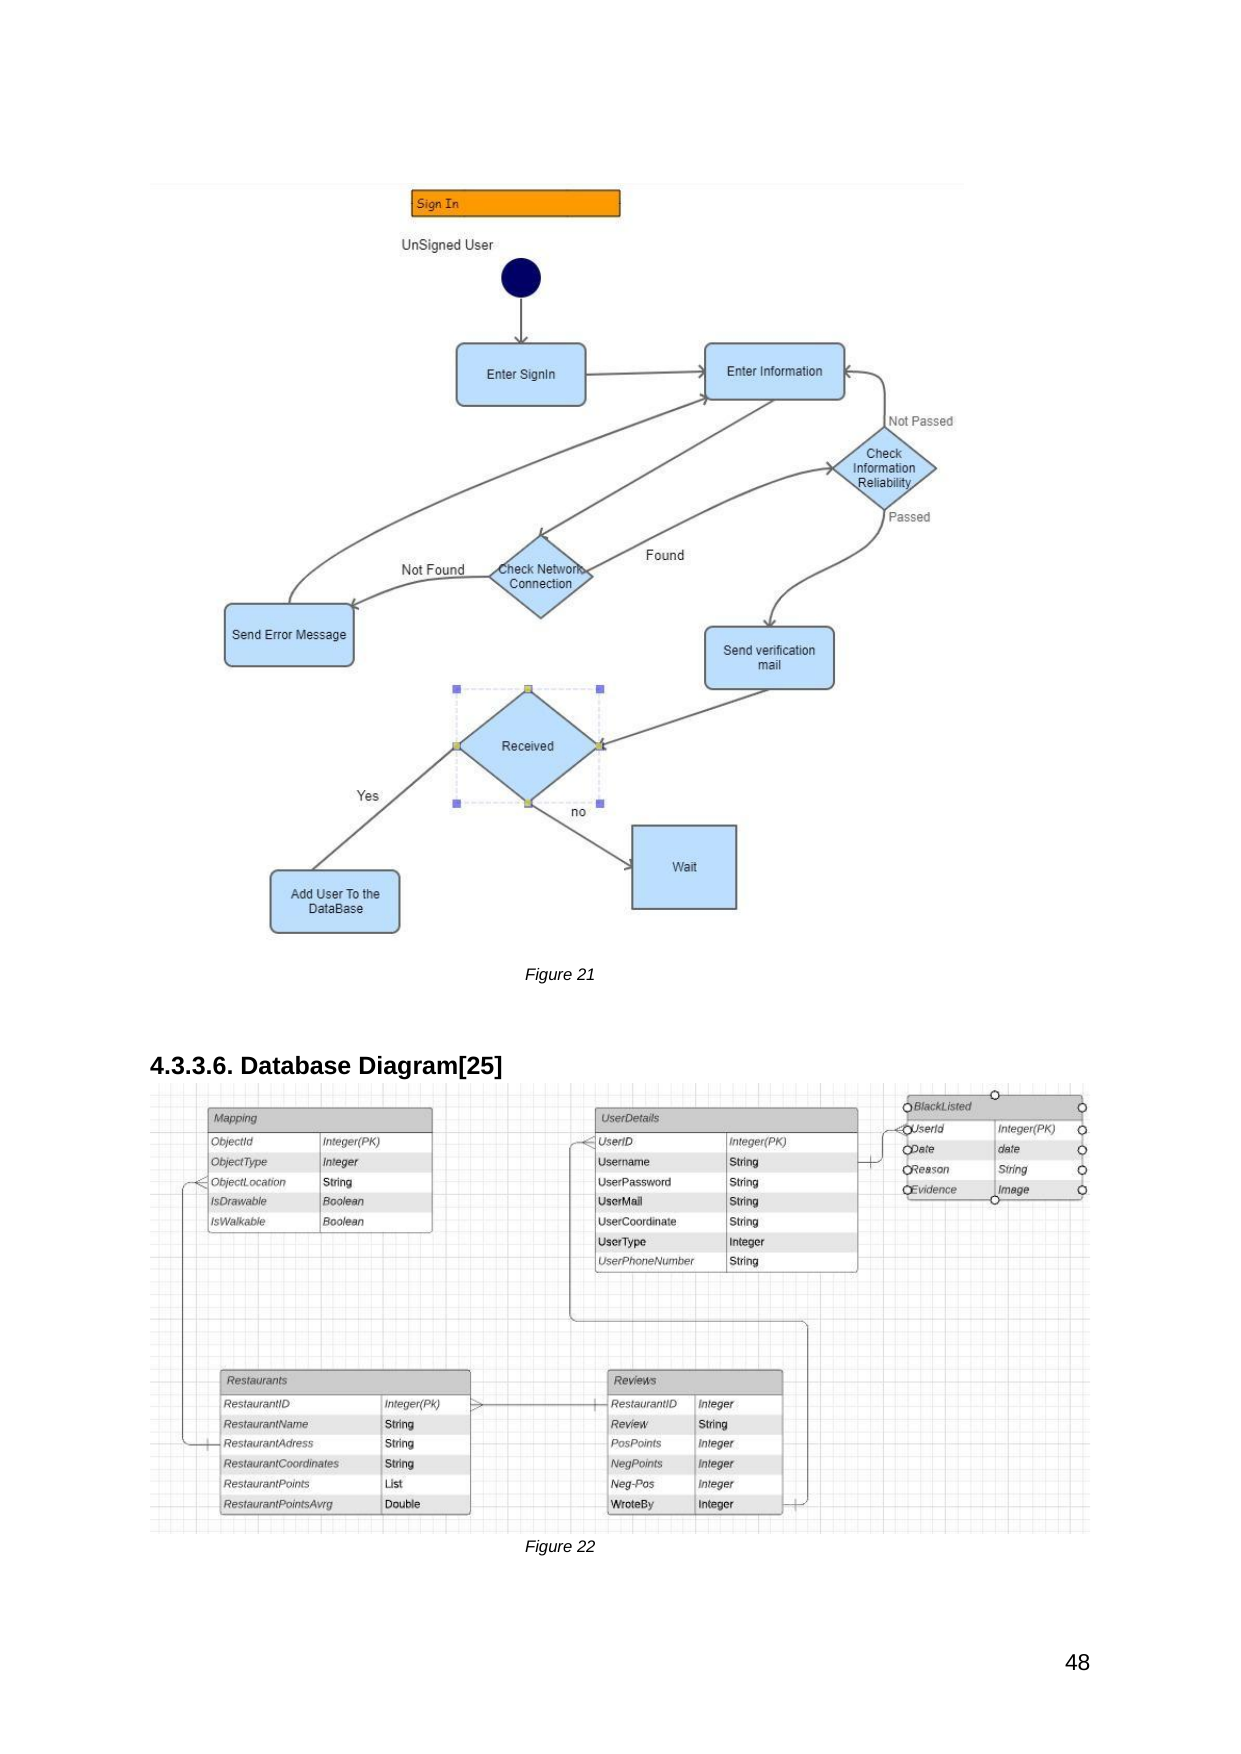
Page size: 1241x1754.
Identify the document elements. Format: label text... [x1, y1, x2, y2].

text 4.3.3.6. Database Diagram[25] [150, 1051, 1090, 1083]
picture [150, 183, 964, 961]
picture [150, 1083, 1091, 1534]
text Figure 21 [150, 964, 1090, 984]
text Figure 22 [150, 1537, 1090, 1556]
